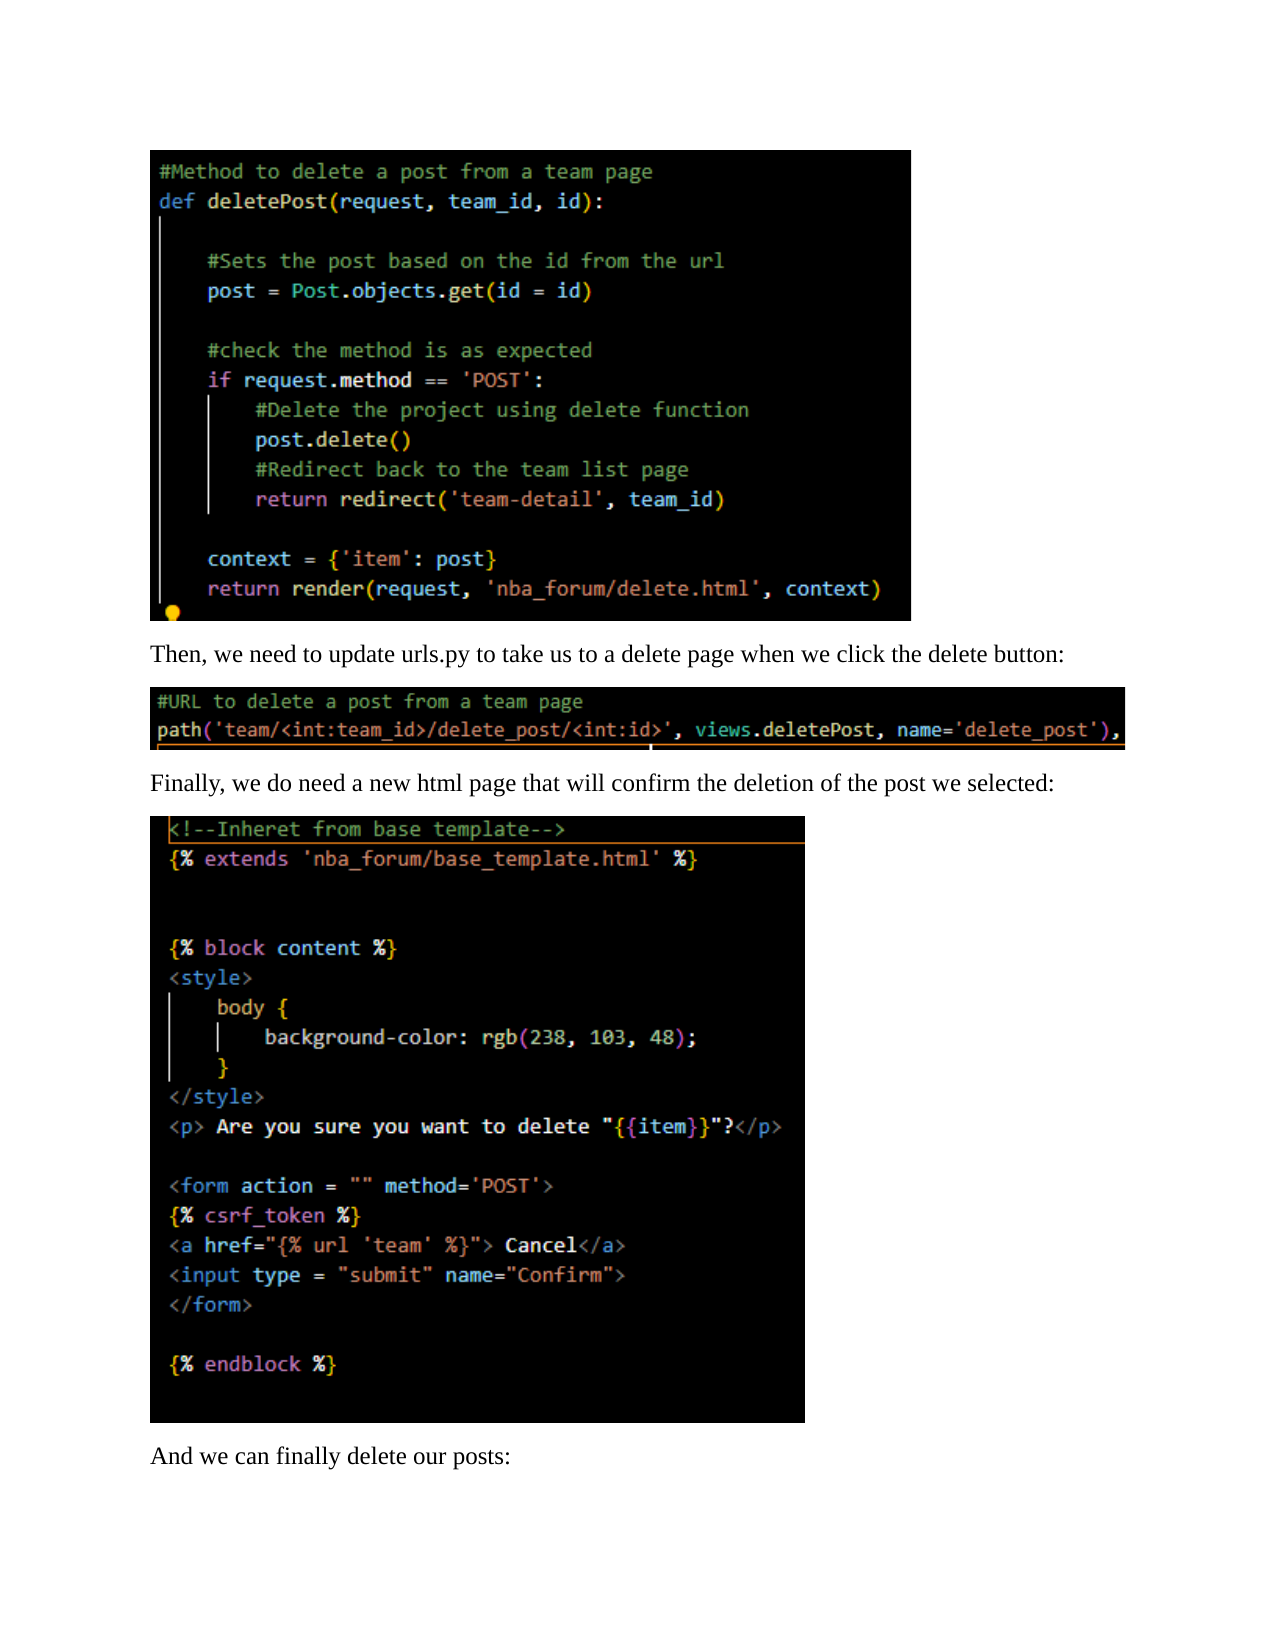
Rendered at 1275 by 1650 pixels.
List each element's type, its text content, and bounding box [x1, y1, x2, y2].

picture [150, 687, 1125, 750]
text And we can finally delete our posts: [150, 1441, 1125, 1470]
picture [150, 816, 805, 1423]
text Finally, we do need a new html page that will confirm the deletion of the post we selected: [150, 768, 1125, 797]
text Then, we need to update urls.py to take us to a delete page when we click the delete button: [150, 639, 1125, 668]
picture [150, 150, 912, 621]
